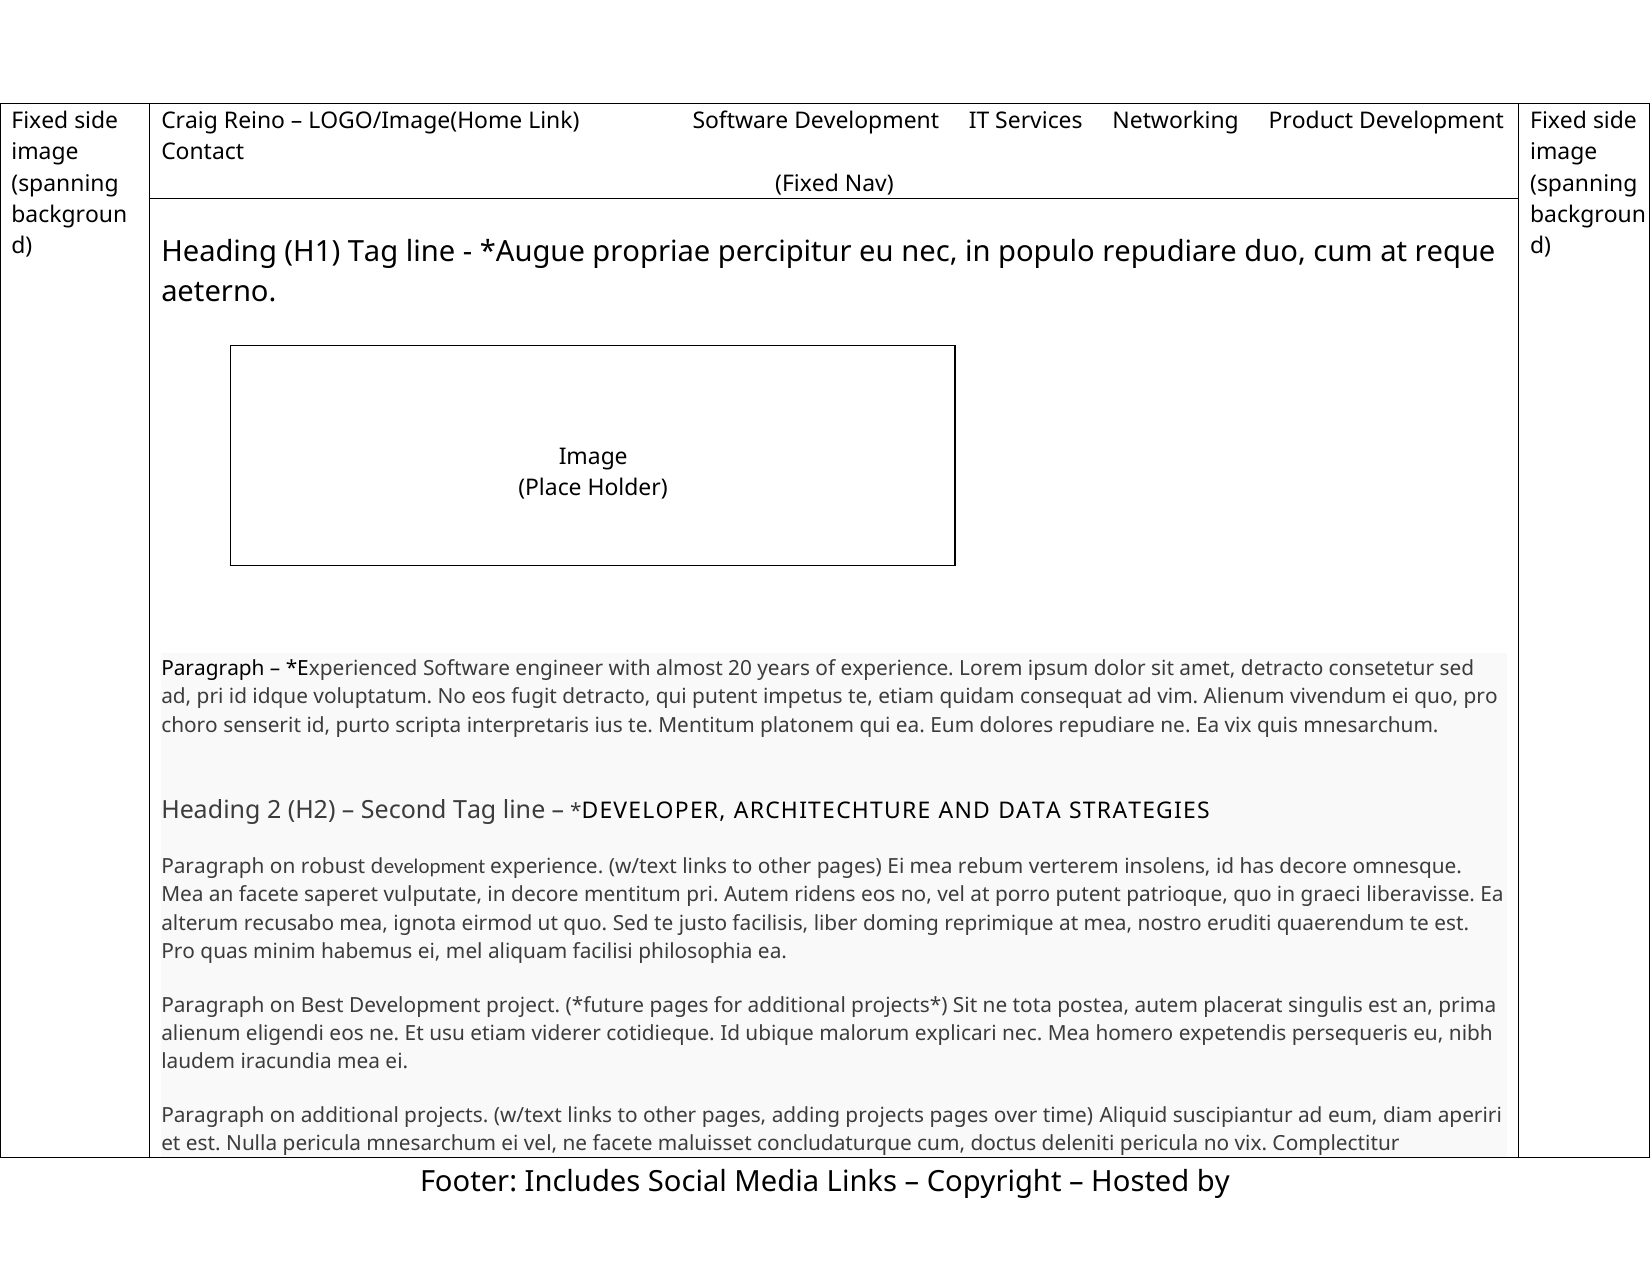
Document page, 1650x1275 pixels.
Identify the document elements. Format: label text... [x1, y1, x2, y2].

table_header Fixed side image (spanning background) [1, 104, 149, 1157]
table_header Fixed side image (spanning background) [1519, 104, 1649, 1157]
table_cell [150, 199, 1518, 1157]
table_header Craig Reino – LOGO/Image(Home Link) Software Development IT Services Networking Product Development Contact (Fixed Nav) [150, 104, 1518, 198]
